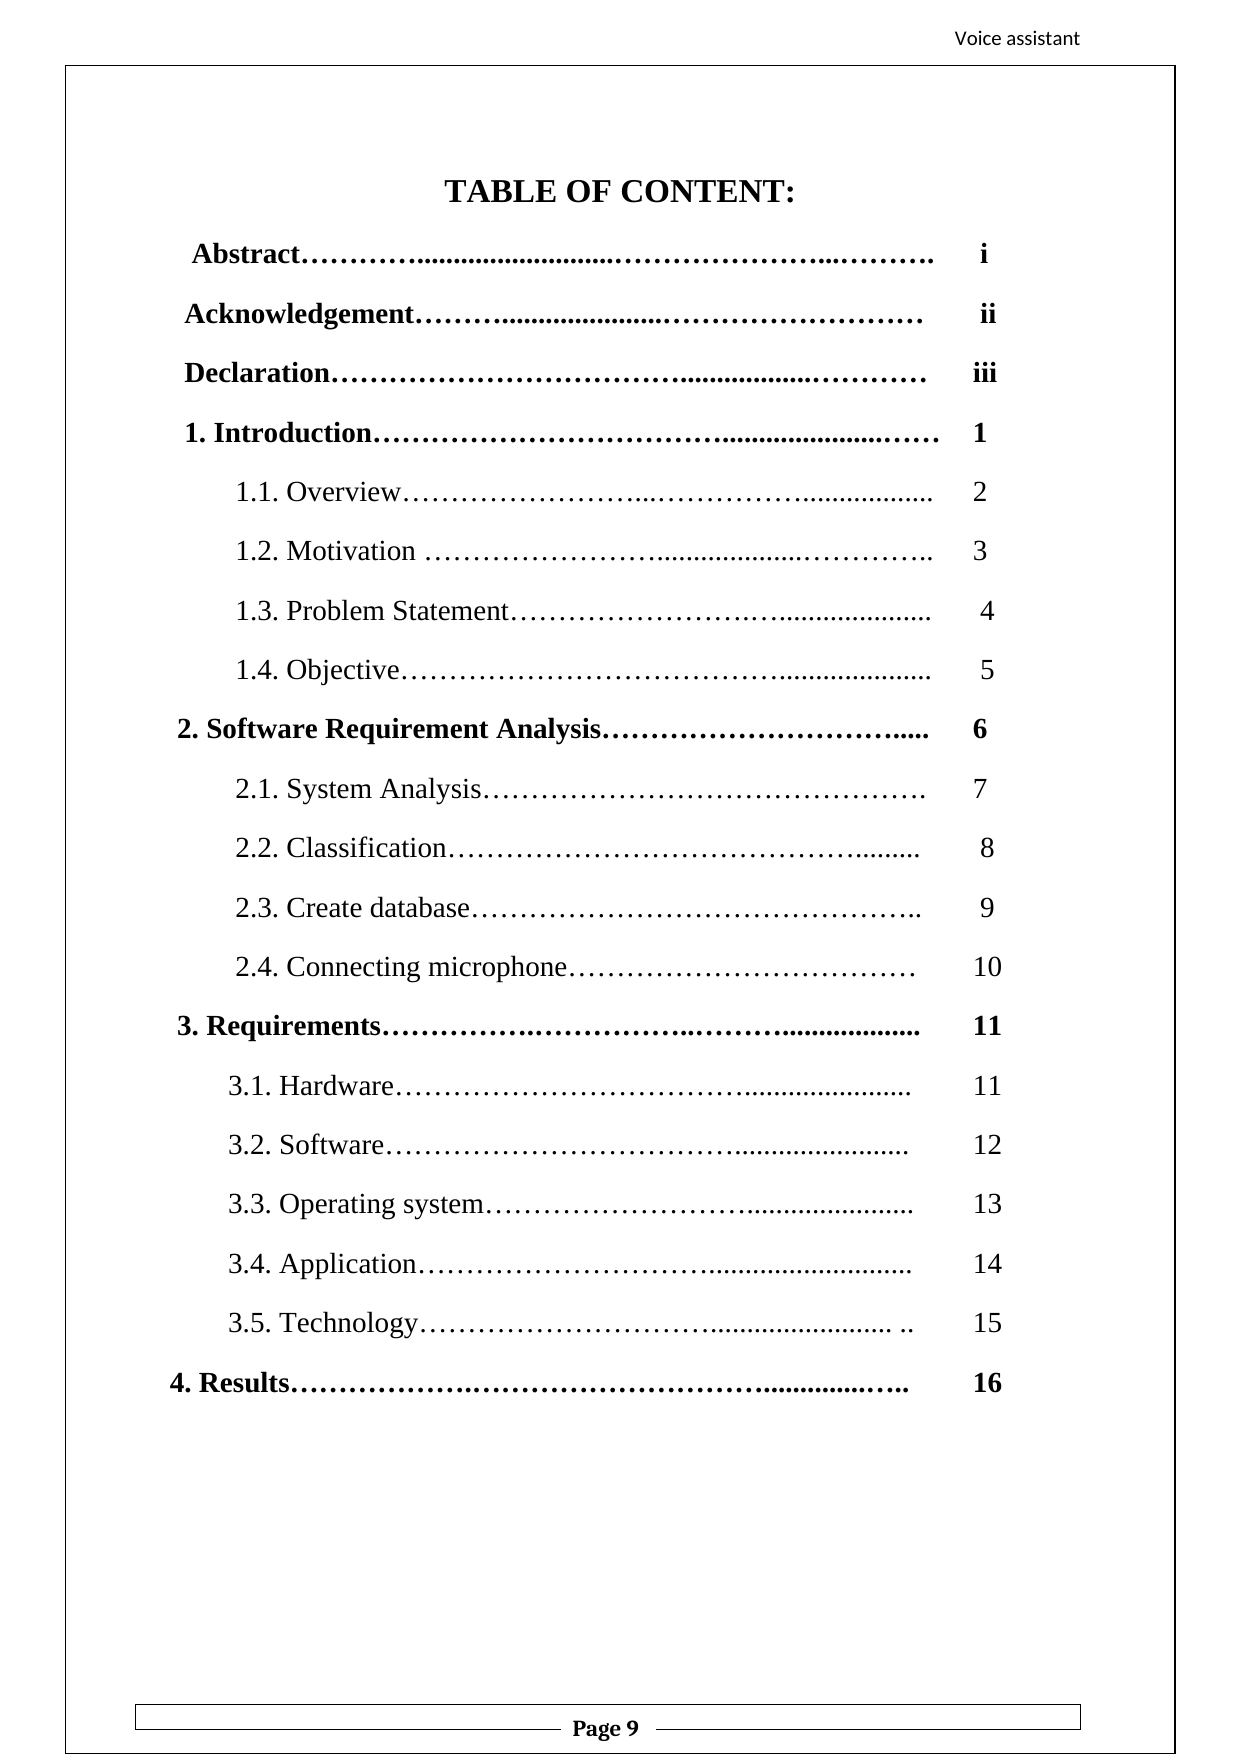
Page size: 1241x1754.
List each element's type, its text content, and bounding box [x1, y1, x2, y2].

text 1.3. Problem Statement…………………….…..................... 4 [148, 593, 1093, 626]
text 1. Introduction………………………………......................…… 1 [148, 415, 1093, 448]
text Abstract…………...........................…………………...………. i [148, 237, 1093, 270]
text Acknowledgement………......................……………………… ii [148, 296, 1093, 329]
text 2. Software Requirement Analysis…………………………..... 6 [148, 712, 1093, 745]
text Declaration………………………………..................………… iii [148, 355, 1093, 389]
text 3.1. Hardware………………………………....................... 11 [148, 1068, 1093, 1101]
text 1.1. Overview……………………...…………….................. 2 [148, 474, 1093, 508]
text 2.2. Classification……………………………………......... 8 [148, 830, 1093, 864]
text 3.2. Software………………………………........................ 12 [148, 1127, 1093, 1161]
text 4. Results……………….…………………………..............….. 16 [148, 1365, 1093, 1398]
text 3.5. Technology…………………………......................... .. 15 [148, 1305, 1093, 1339]
text 3.3. Operating system………………………....................... 13 [148, 1187, 1093, 1220]
text 2.1. System Analysis………………………………………. 7 [148, 771, 1093, 804]
text 1.4. Objective…………………………………..................... 5 [148, 652, 1093, 686]
text 3.4. Application…………………………............................ 14 [148, 1246, 1093, 1279]
text 3. Requirements…………….……………..………................... 11 [148, 1008, 1093, 1042]
text 1.2. Motivation ……………………....................………….. 3 [148, 533, 1093, 567]
text 2.3. Create database……………………………………….. 9 [148, 890, 1093, 923]
text TABLE OF CONTENT: [148, 172, 1093, 210]
text 2.4. Connecting microphone……………………………… 10 [148, 949, 1093, 983]
